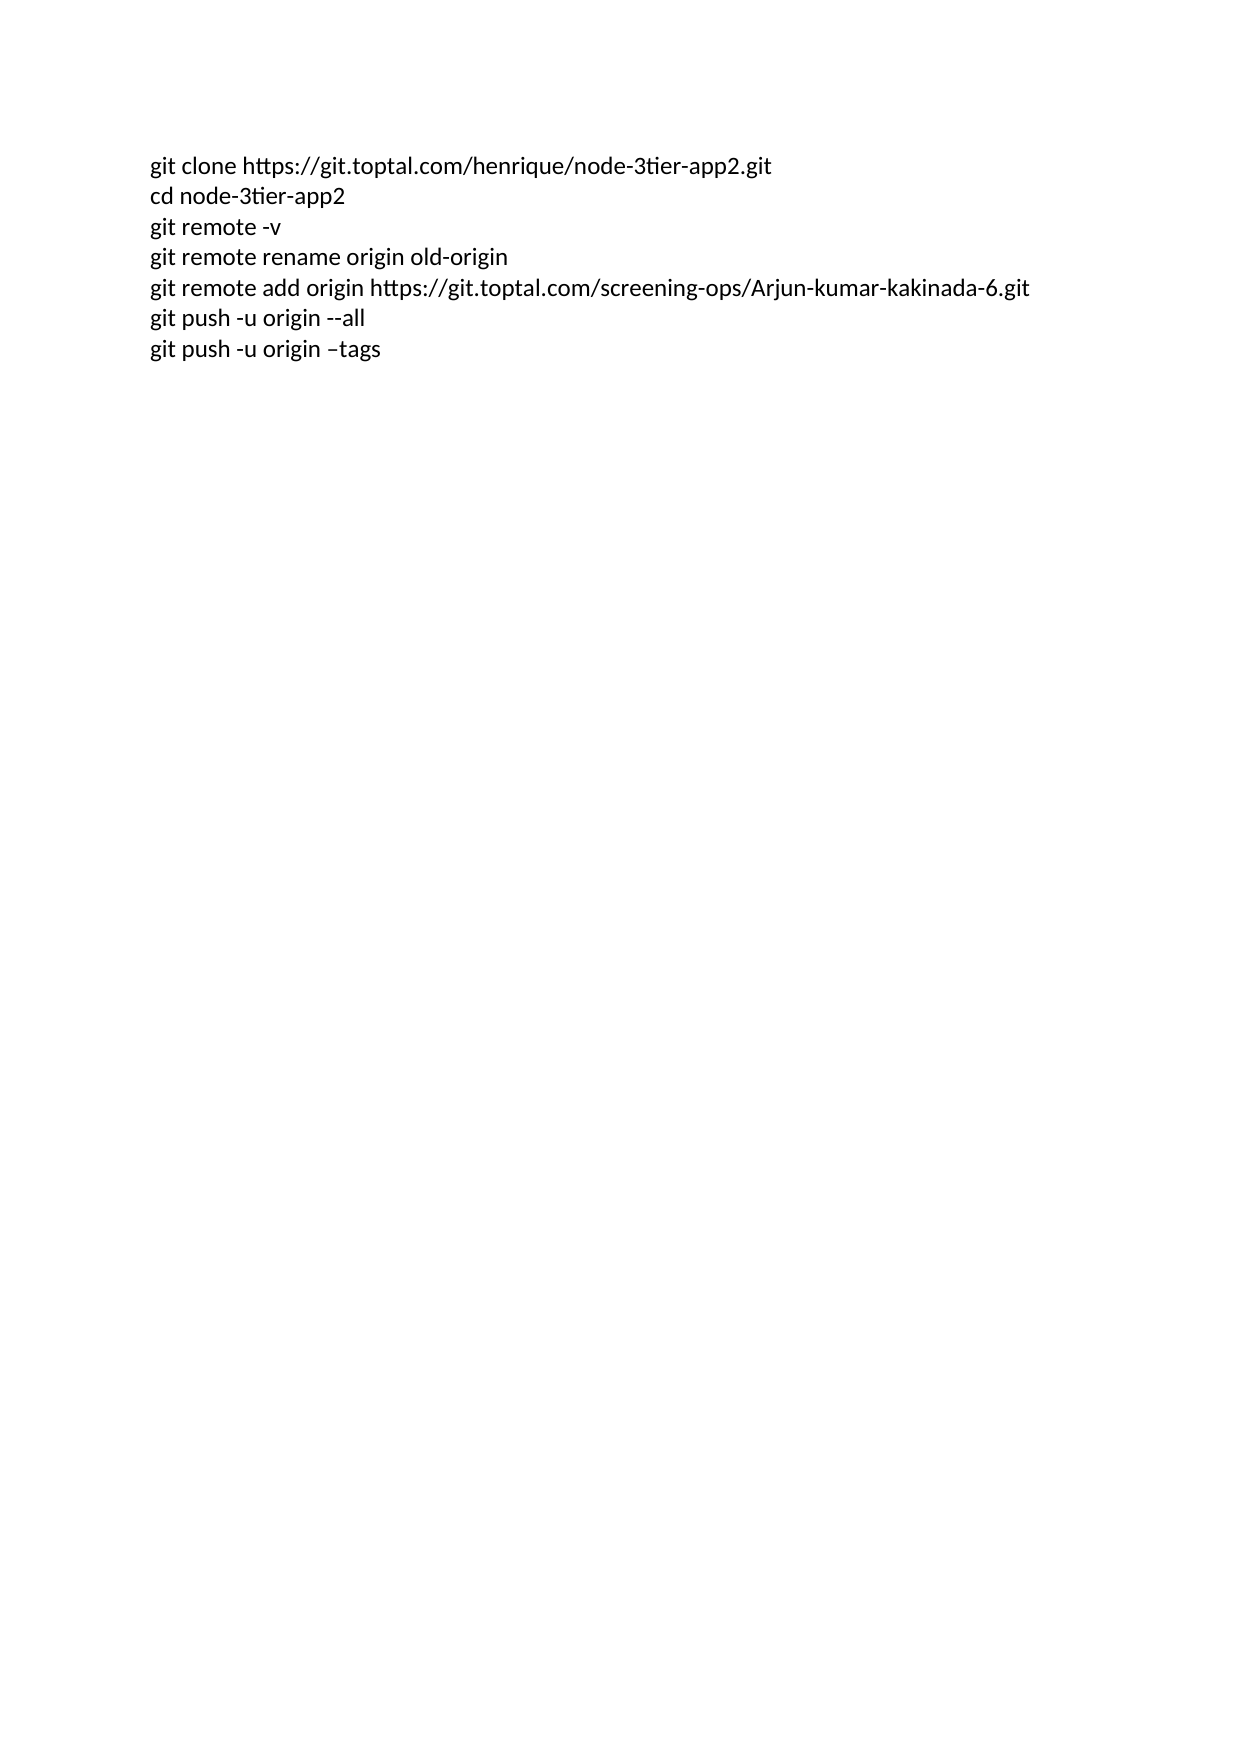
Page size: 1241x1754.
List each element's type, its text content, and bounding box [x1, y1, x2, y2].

text cd node-3tier-app2 [150, 181, 1090, 211]
text git clone https://git.toptal.com/henrique/node-3tier-app2.git [150, 150, 1090, 181]
text git remote rename origin old-origin [150, 242, 1090, 272]
text git push -u origin --all [150, 303, 1090, 333]
text git remote -v [150, 211, 1090, 242]
text git remote add origin https://git.toptal.com/screening-ops/Arjun-kumar-kakinada-6.git [150, 272, 1090, 303]
text git push -u origin –tags [150, 333, 1090, 364]
